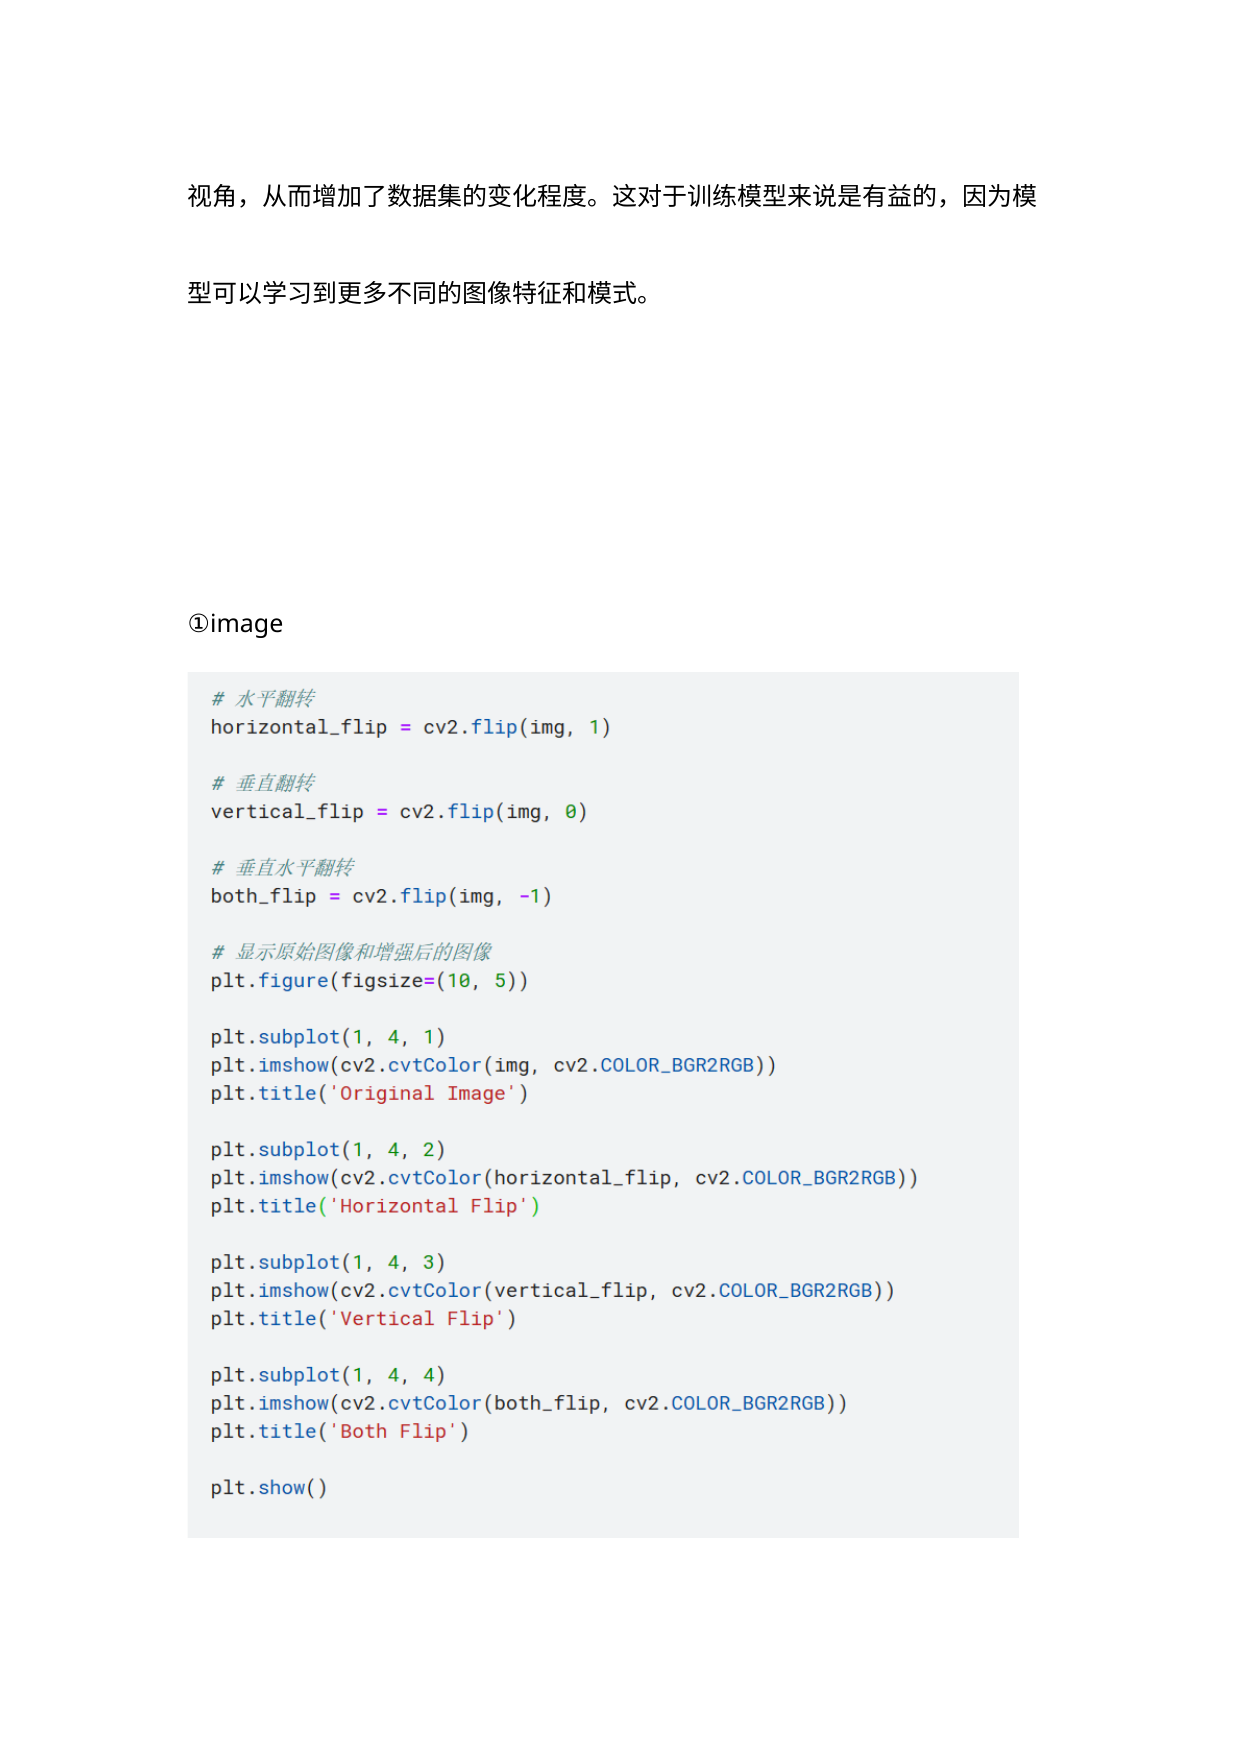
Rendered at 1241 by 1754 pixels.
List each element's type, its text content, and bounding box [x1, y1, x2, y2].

text ①image [187, 590, 1053, 655]
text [187, 162, 1053, 324]
picture [187, 672, 1019, 1538]
